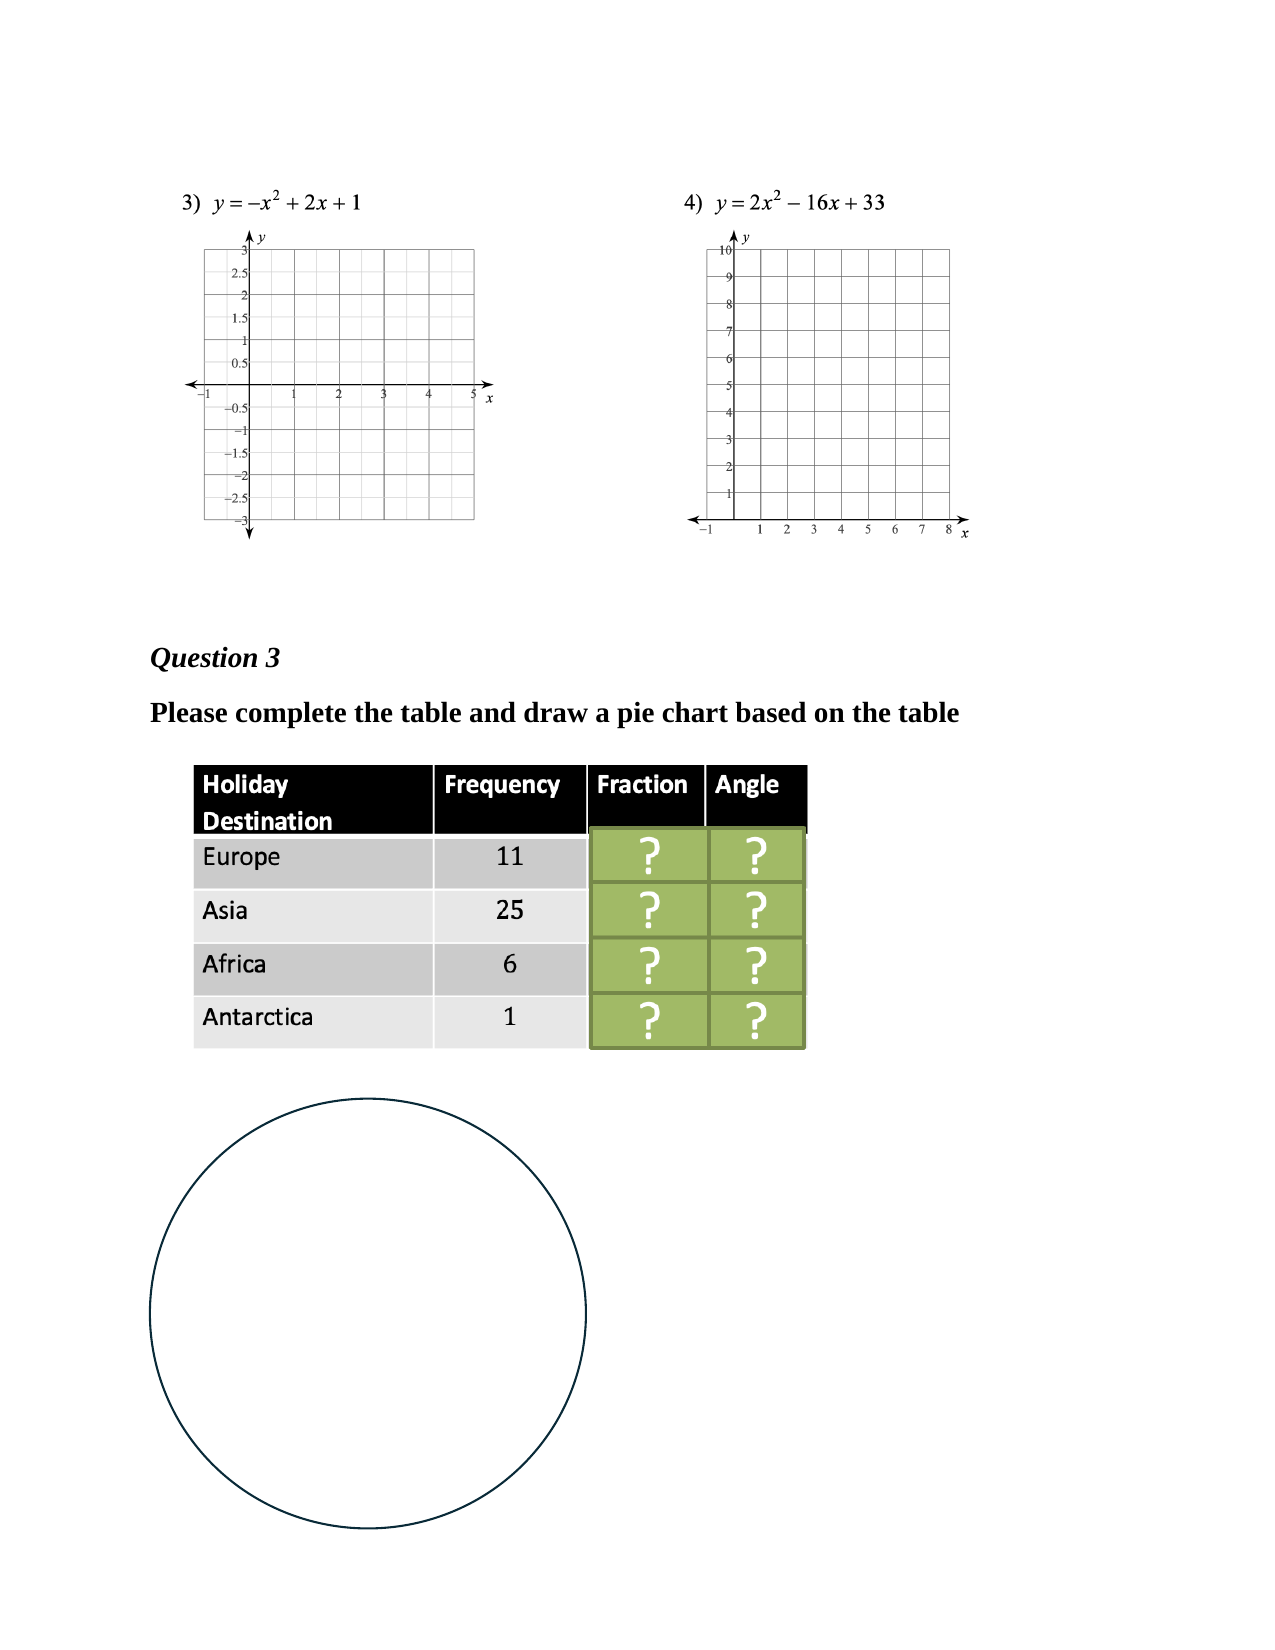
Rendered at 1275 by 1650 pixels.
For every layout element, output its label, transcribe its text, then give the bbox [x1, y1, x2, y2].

picture [150, 750, 891, 1077]
text Question 3 [150, 640, 1125, 674]
picture [150, 150, 1125, 612]
text Please complete the table and draw a pie chart based on the table [150, 696, 1125, 729]
